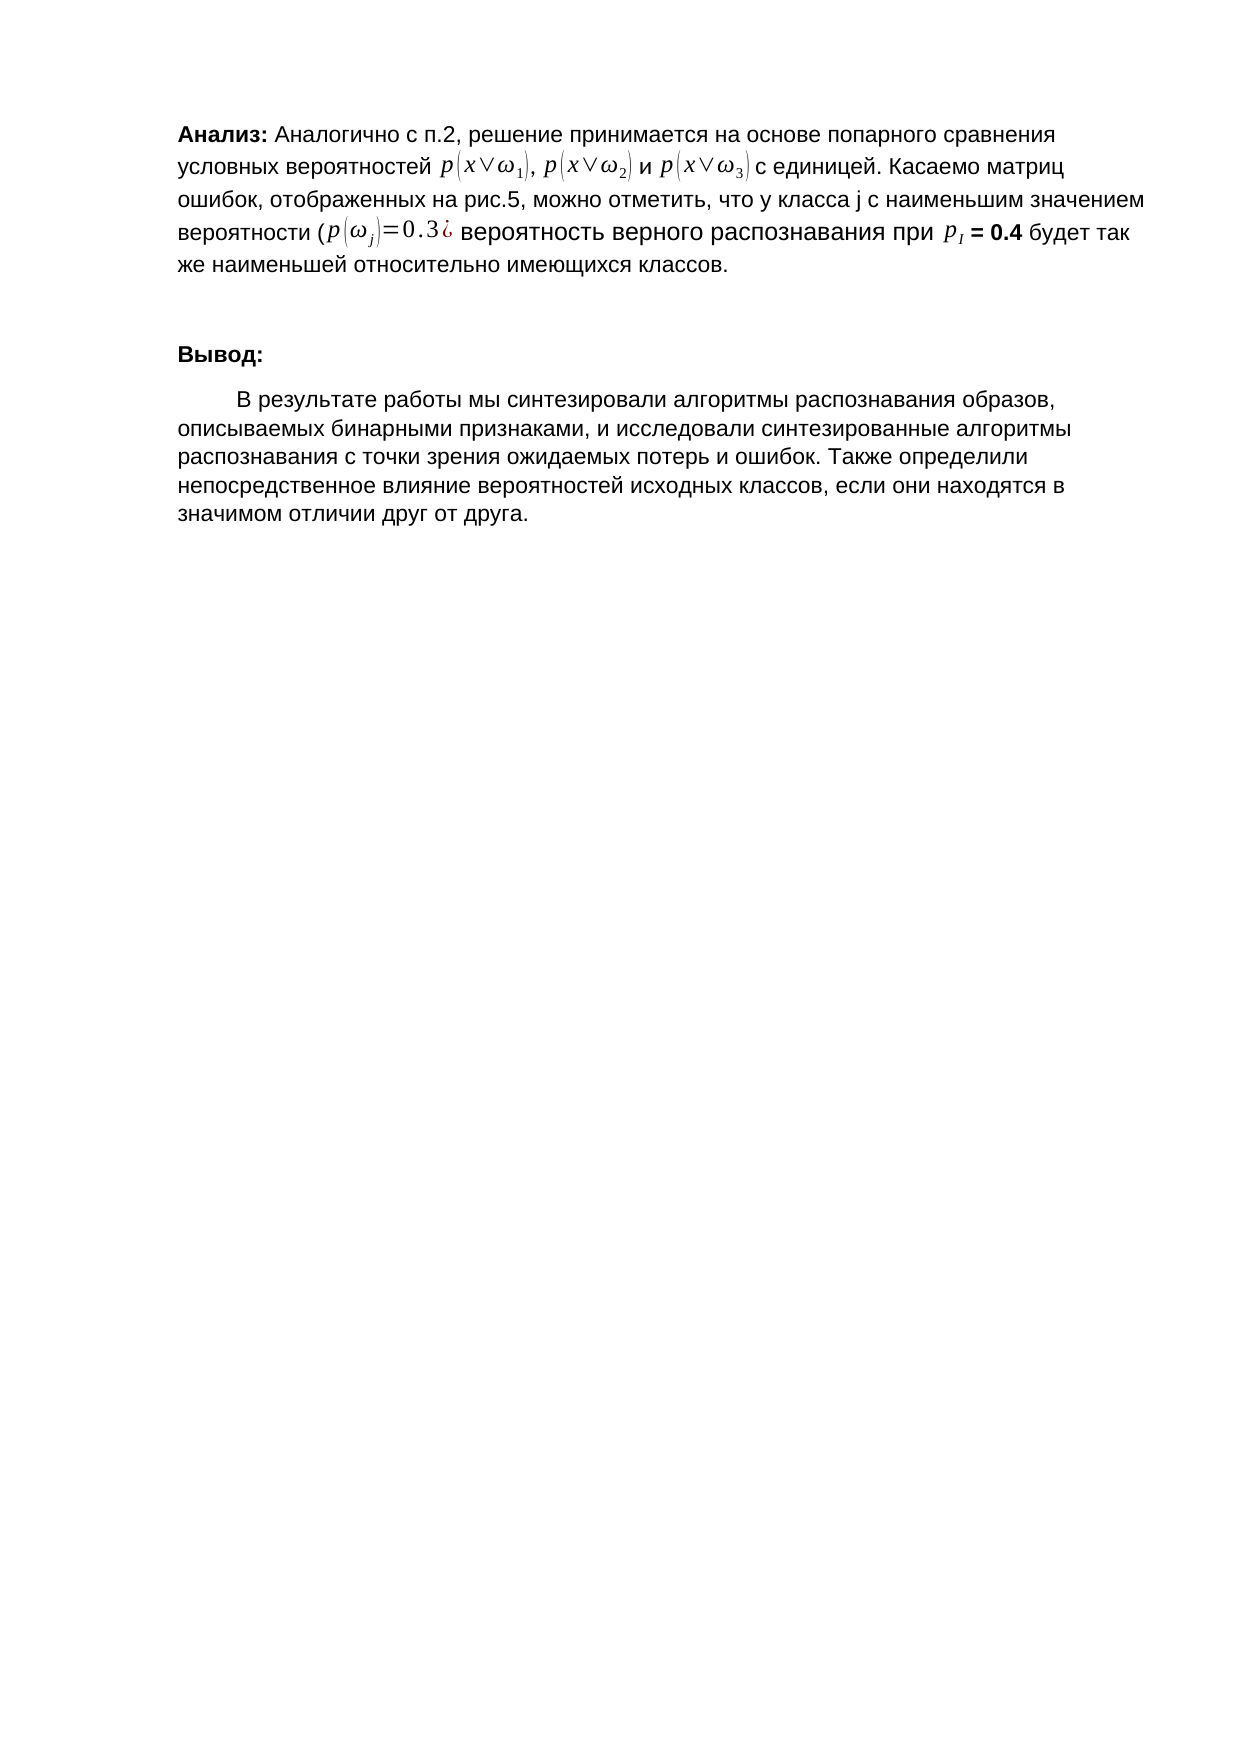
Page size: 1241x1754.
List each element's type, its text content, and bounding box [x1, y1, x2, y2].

text Вывод: [177, 341, 1152, 368]
text Анализ: Аналогично с п.2, решение принимается на основе попарного сравнения условных вероятностей , и с единицей. Касаемо матриц ошибок, отображенных на рис.5, можно отметить, что у класса j с наименьшим значением вероятности ( вероятность верного распознавания при = 0.4 будет так же наименьшей относительно имеющихся классов. [177, 121, 1152, 277]
text В результате работы мы синтезировали алгоритмы распознавания образов, описываемых бинарными признаками, и исследовали синтезированные алгоритмы распознавания с точки зрения ожидаемых потерь и ошибок. Также определили непосредственное влияние вероятностей исходных классов, если они находятся в значимом отличии друг от друга. [177, 386, 1152, 527]
